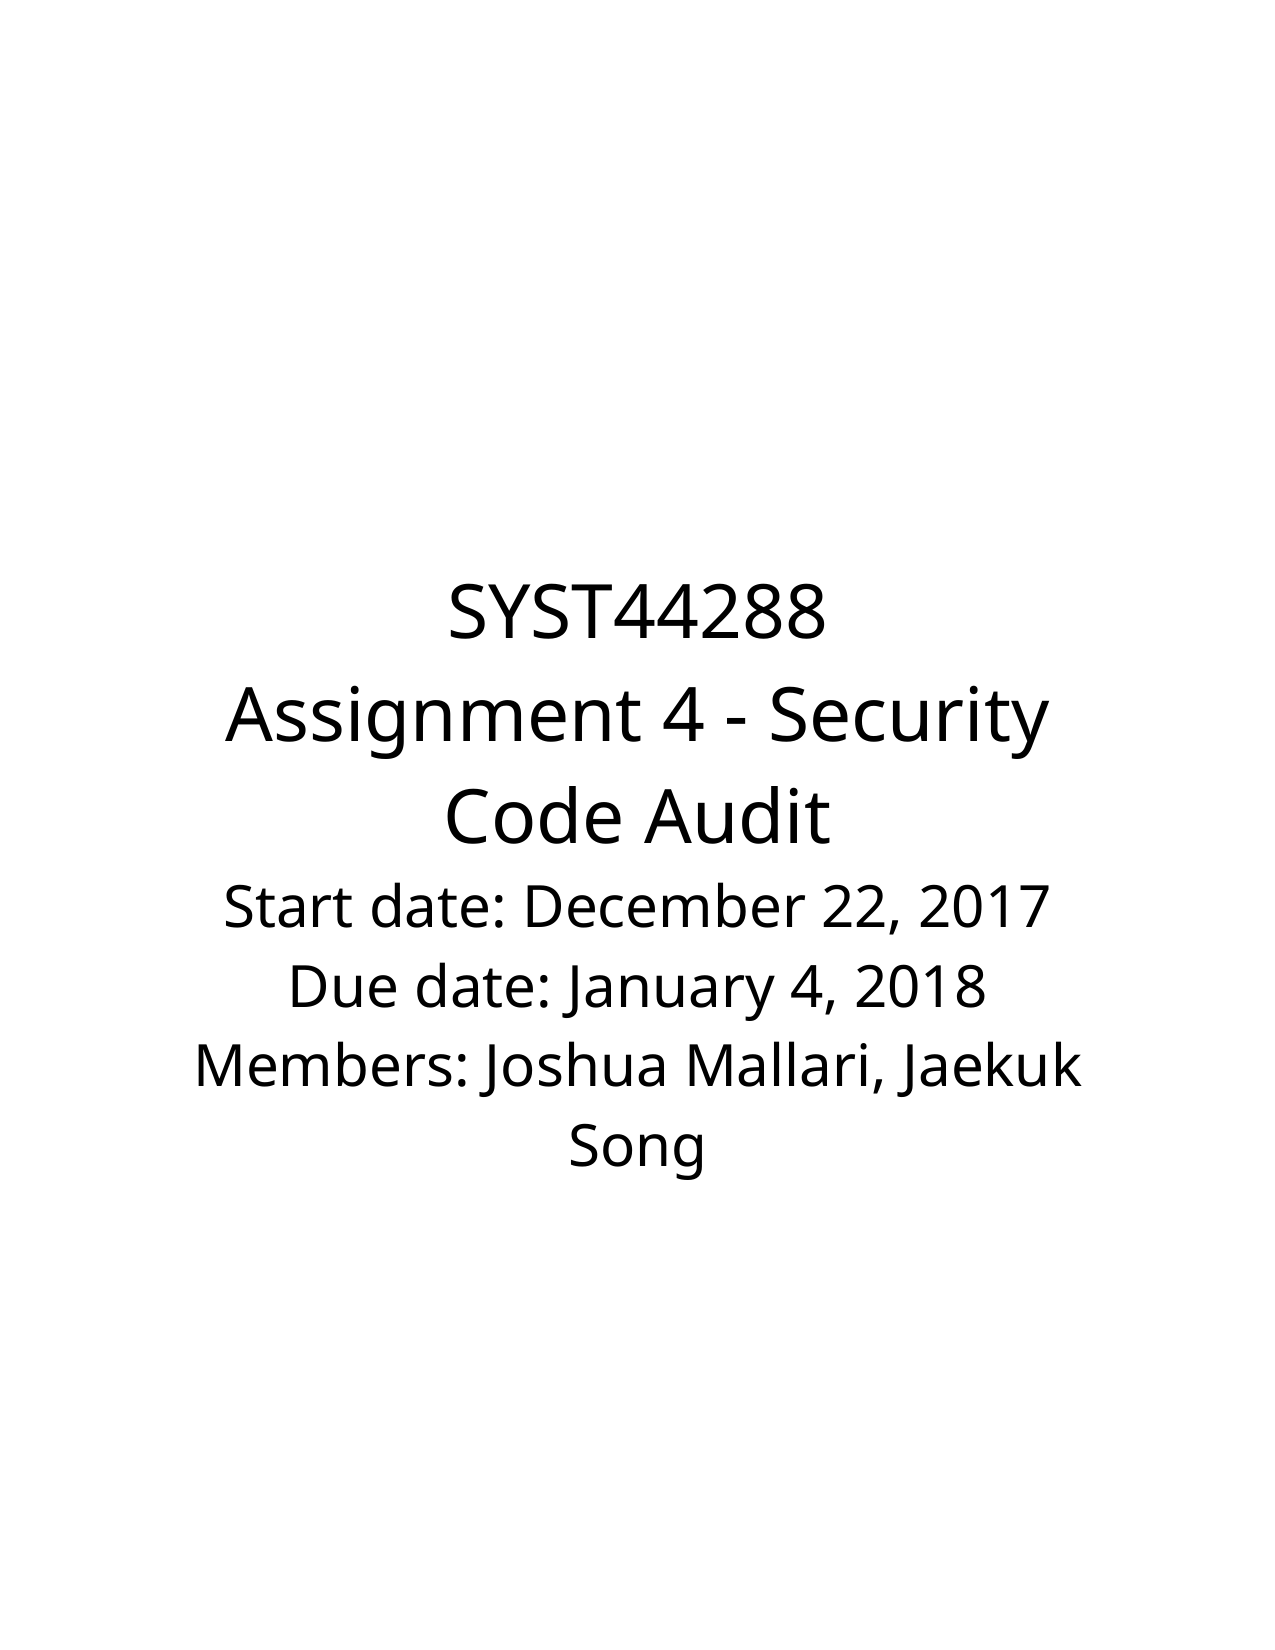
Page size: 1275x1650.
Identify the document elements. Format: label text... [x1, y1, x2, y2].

text Assignment 4 - Security Code Audit [150, 661, 1125, 865]
text Start date: December 22, 2017 [150, 865, 1125, 945]
text SYST44288 [150, 559, 1125, 661]
text Members: Joshua Mallari, Jaekuk Song [150, 1024, 1125, 1183]
text Due date: January 4, 2018 [150, 945, 1125, 1024]
